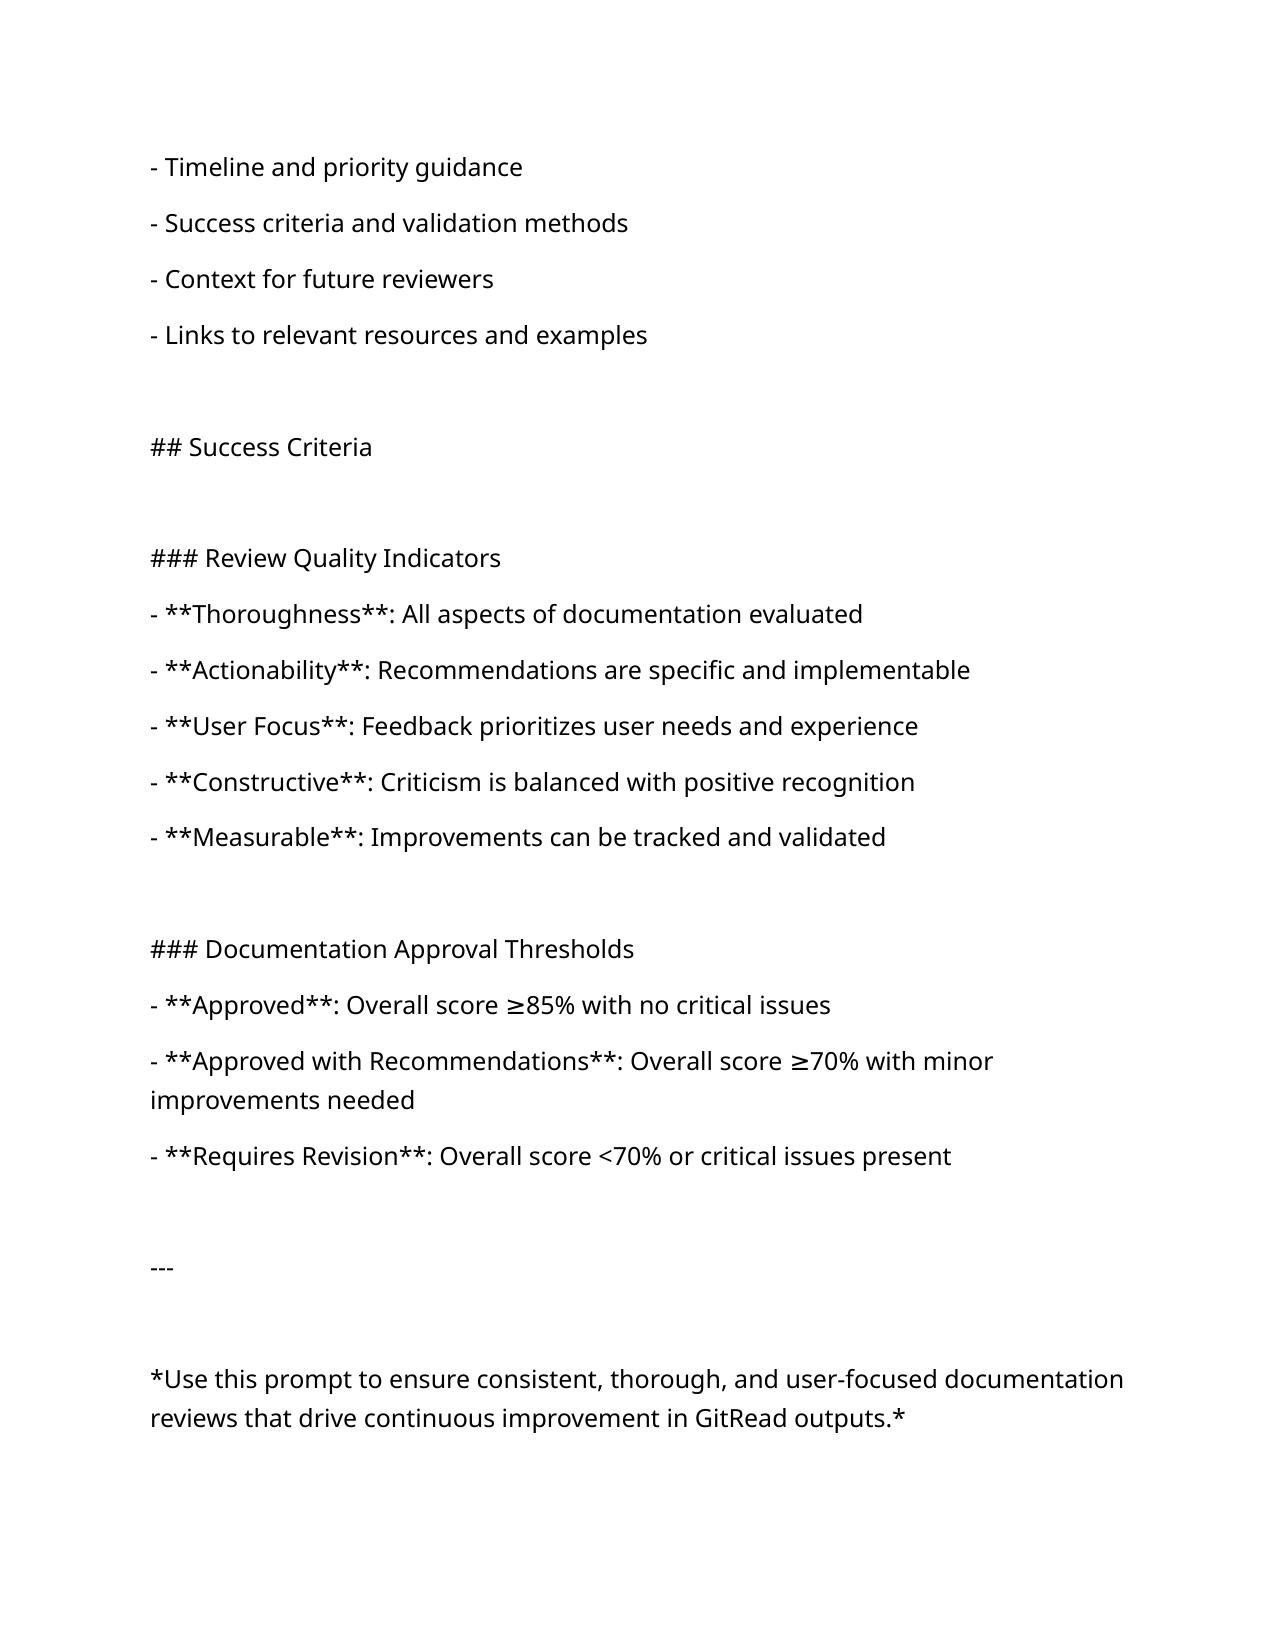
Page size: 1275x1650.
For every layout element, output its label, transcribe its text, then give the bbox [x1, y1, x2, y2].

text - Links to relevant resources and examples [150, 317, 1125, 352]
text - **Thoroughness**: All aspects of documentation evaluated [150, 597, 1125, 631]
text - **Measurable**: Improvements can be tracked and validated [150, 820, 1125, 854]
text ### Review Quality Indicators [150, 541, 1125, 575]
text - Success criteria and validation methods [150, 206, 1125, 240]
text - Context for future reviewers [150, 262, 1125, 296]
text --- [150, 1250, 1125, 1284]
text ## Success Criteria [150, 429, 1125, 463]
text - **Approved with Recommendations**: Overall score ≥70% with minor improvements needed [150, 1043, 1125, 1117]
text - **Approved**: Overall score ≥85% with no critical issues [150, 987, 1125, 1022]
text ### Documentation Approval Thresholds [150, 932, 1125, 966]
text - **Requires Revision**: Overall score <70% or critical issues present [150, 1138, 1125, 1172]
text - **Constructive**: Criticism is balanced with positive recognition [150, 764, 1125, 798]
text - **Actionability**: Recommendations are specific and implementable [150, 652, 1125, 687]
text - Timeline and priority guidance [150, 150, 1125, 184]
text - **User Focus**: Feedback prioritizes user needs and experience [150, 708, 1125, 742]
text *Use this prompt to ensure consistent, thorough, and user-focused documentation reviews that drive continuous improvement in GitRead outputs.* [150, 1362, 1125, 1435]
